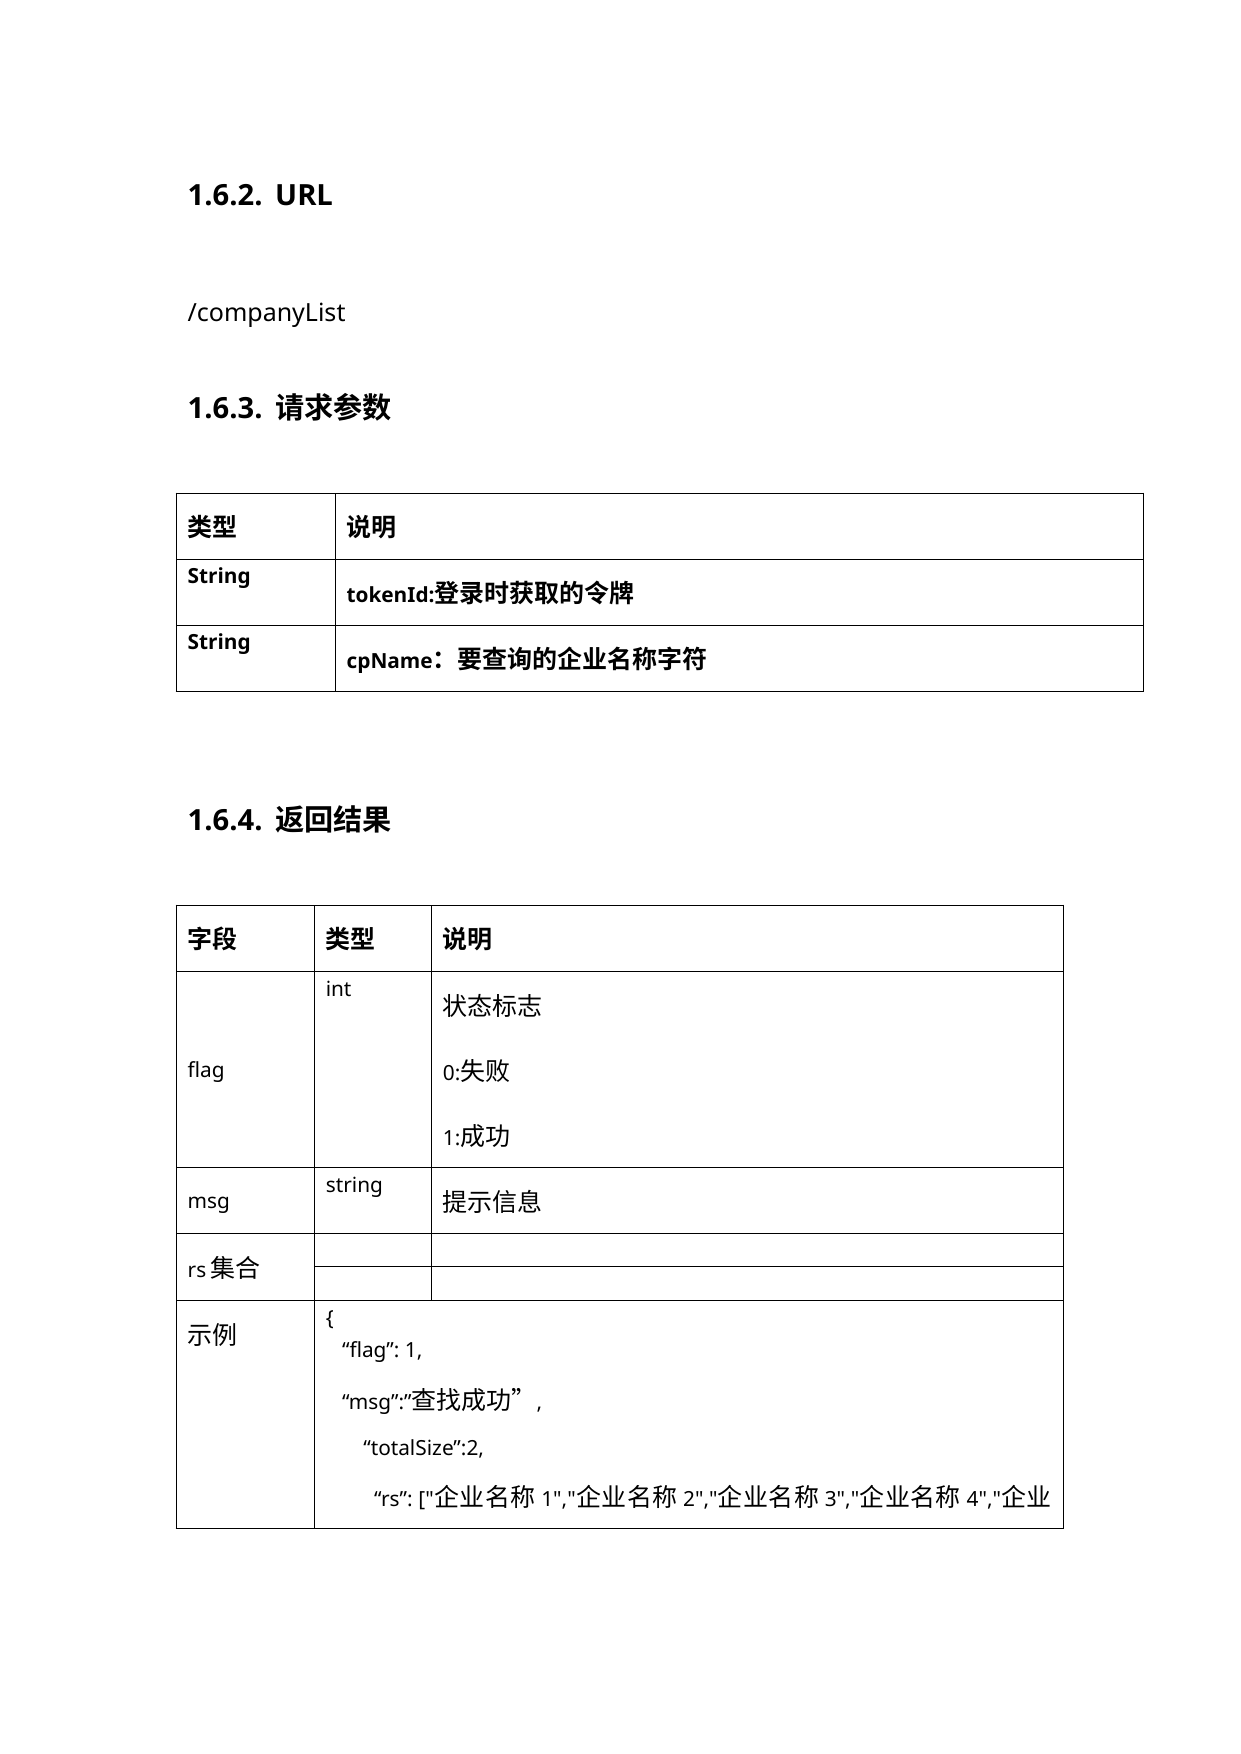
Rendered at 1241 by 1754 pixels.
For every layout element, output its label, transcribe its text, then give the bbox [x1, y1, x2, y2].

text /companyList [187, 279, 1053, 344]
table_cell [315, 1267, 431, 1300]
table_cell rs集合 [177, 1234, 314, 1300]
table_header 类型 [315, 906, 431, 971]
table_cell [432, 1234, 1063, 1266]
table_cell 状态标志 0:失败 1:成功 [432, 972, 1063, 1167]
table_cell string [315, 1168, 431, 1233]
subtitle 返回结果 [187, 786, 1053, 851]
table_header 说明 [432, 906, 1063, 971]
table_cell tokenId:登录时获取的令牌 [336, 560, 1143, 624]
table_cell [315, 1234, 431, 1266]
table_header 说明 [336, 494, 1143, 558]
table_cell cpName：要查询的企业名称字符 [336, 626, 1143, 691]
table_cell int [315, 972, 431, 1167]
subtitle URL [187, 162, 1053, 227]
table_cell [432, 1267, 1063, 1300]
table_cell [315, 1301, 1063, 1528]
table_cell String [177, 560, 335, 624]
table_cell flag [177, 972, 314, 1167]
table_cell 提示信息 [432, 1168, 1063, 1233]
table_cell String [177, 626, 335, 691]
subtitle 请求参数 [187, 373, 1053, 438]
table_header 字段 [177, 906, 314, 971]
table_cell msg [177, 1168, 314, 1233]
table_header 类型 [177, 494, 335, 558]
table_cell 示例 [177, 1301, 314, 1528]
